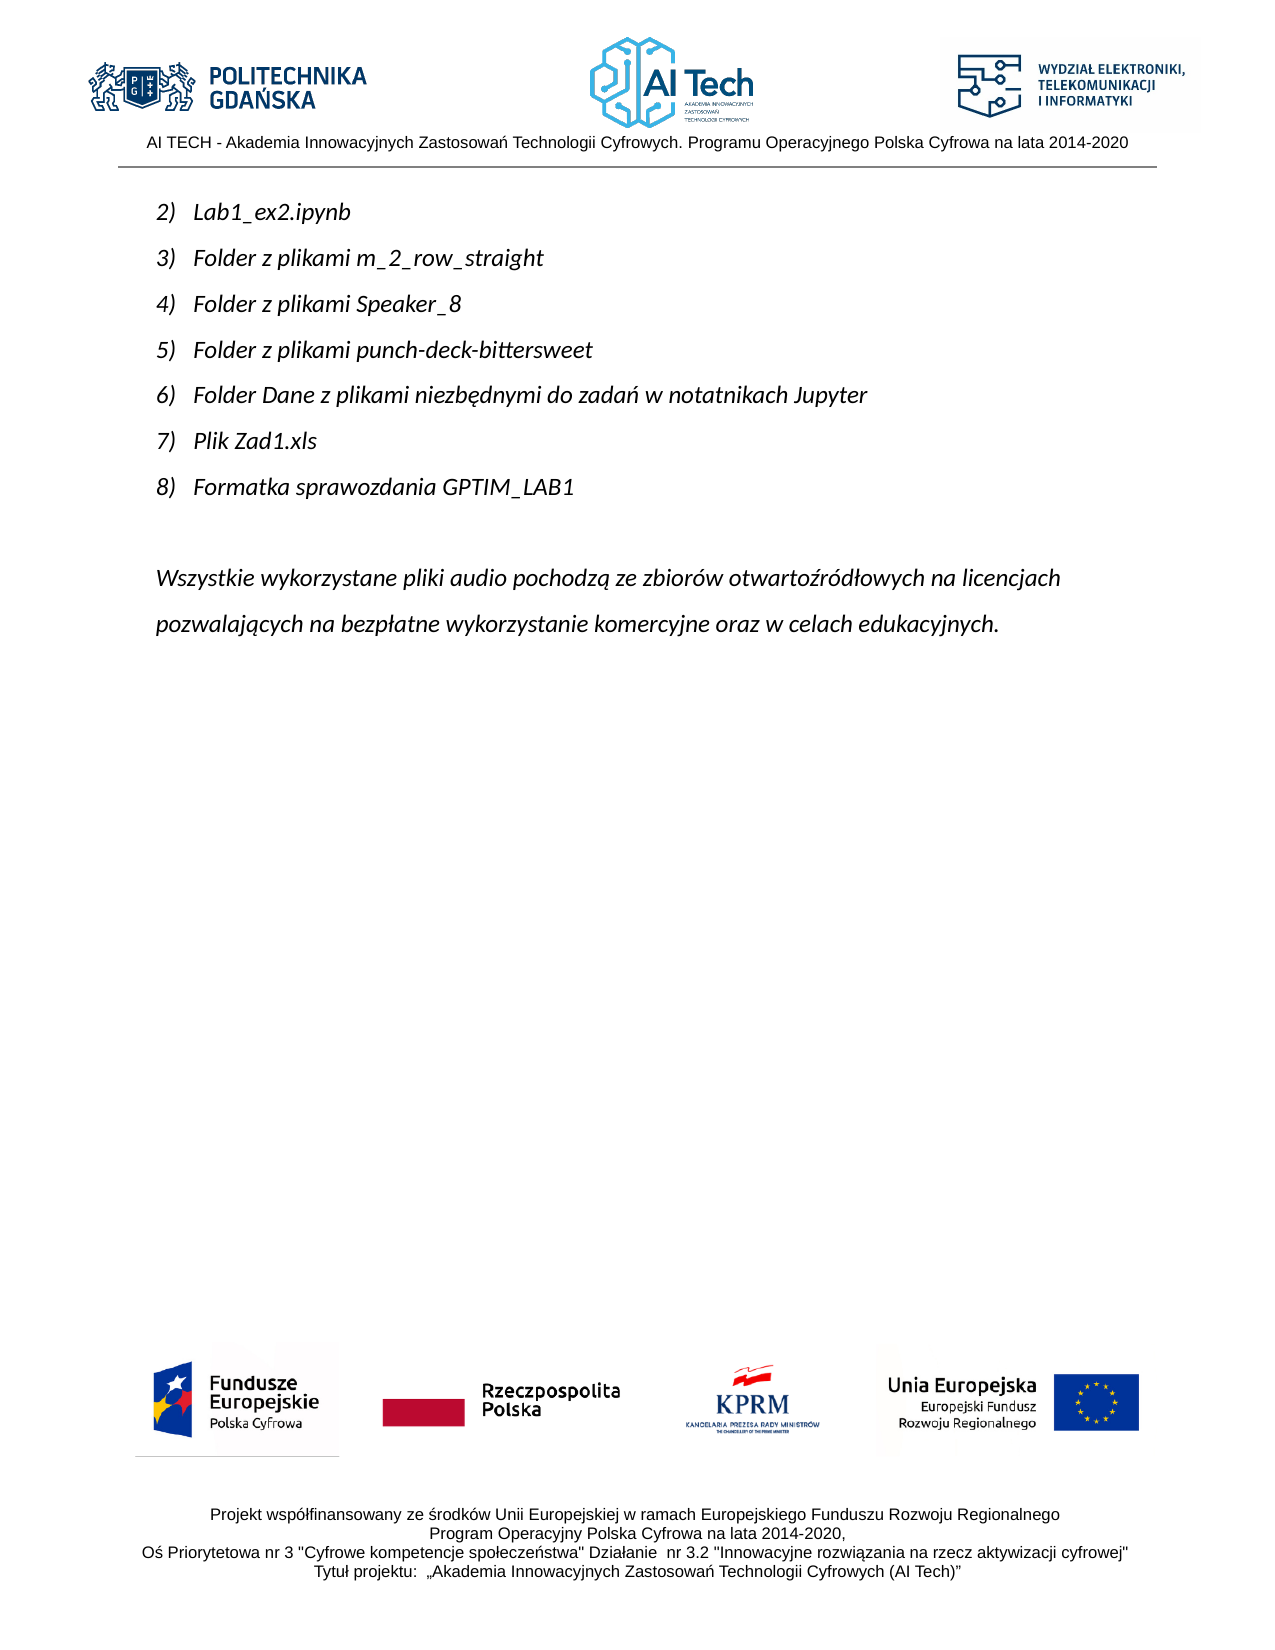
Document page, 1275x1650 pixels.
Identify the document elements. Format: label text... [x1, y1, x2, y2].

list Formatka sprawozdania GPTIM_LAB1 [156, 471, 1157, 501]
text Wszystkie wykorzystane pliki audio pochodzą ze zbiorów otwartoźródłowych na licencjach pozwalających na bezpłatne wykorzystanie komercyjne oraz w celach edukacyjnych. [156, 562, 1157, 639]
list Folder Dane z plikami niezbędnymi do zadań w notatnikach Jupyter [156, 379, 1157, 410]
list Lab1_ex2.ipynb [156, 197, 1157, 227]
picture [65, 45, 390, 118]
list Folder z plikami m_2_row_straight [156, 242, 1157, 273]
list Plik Zad1.xls [156, 425, 1157, 456]
picture [940, 37, 1201, 133]
list Folder z plikami Speaker_8 [156, 288, 1157, 318]
picture [590, 37, 753, 128]
list Folder z plikami punch-deck-bittersweet [156, 334, 1157, 364]
picture [118, 1293, 1157, 1505]
